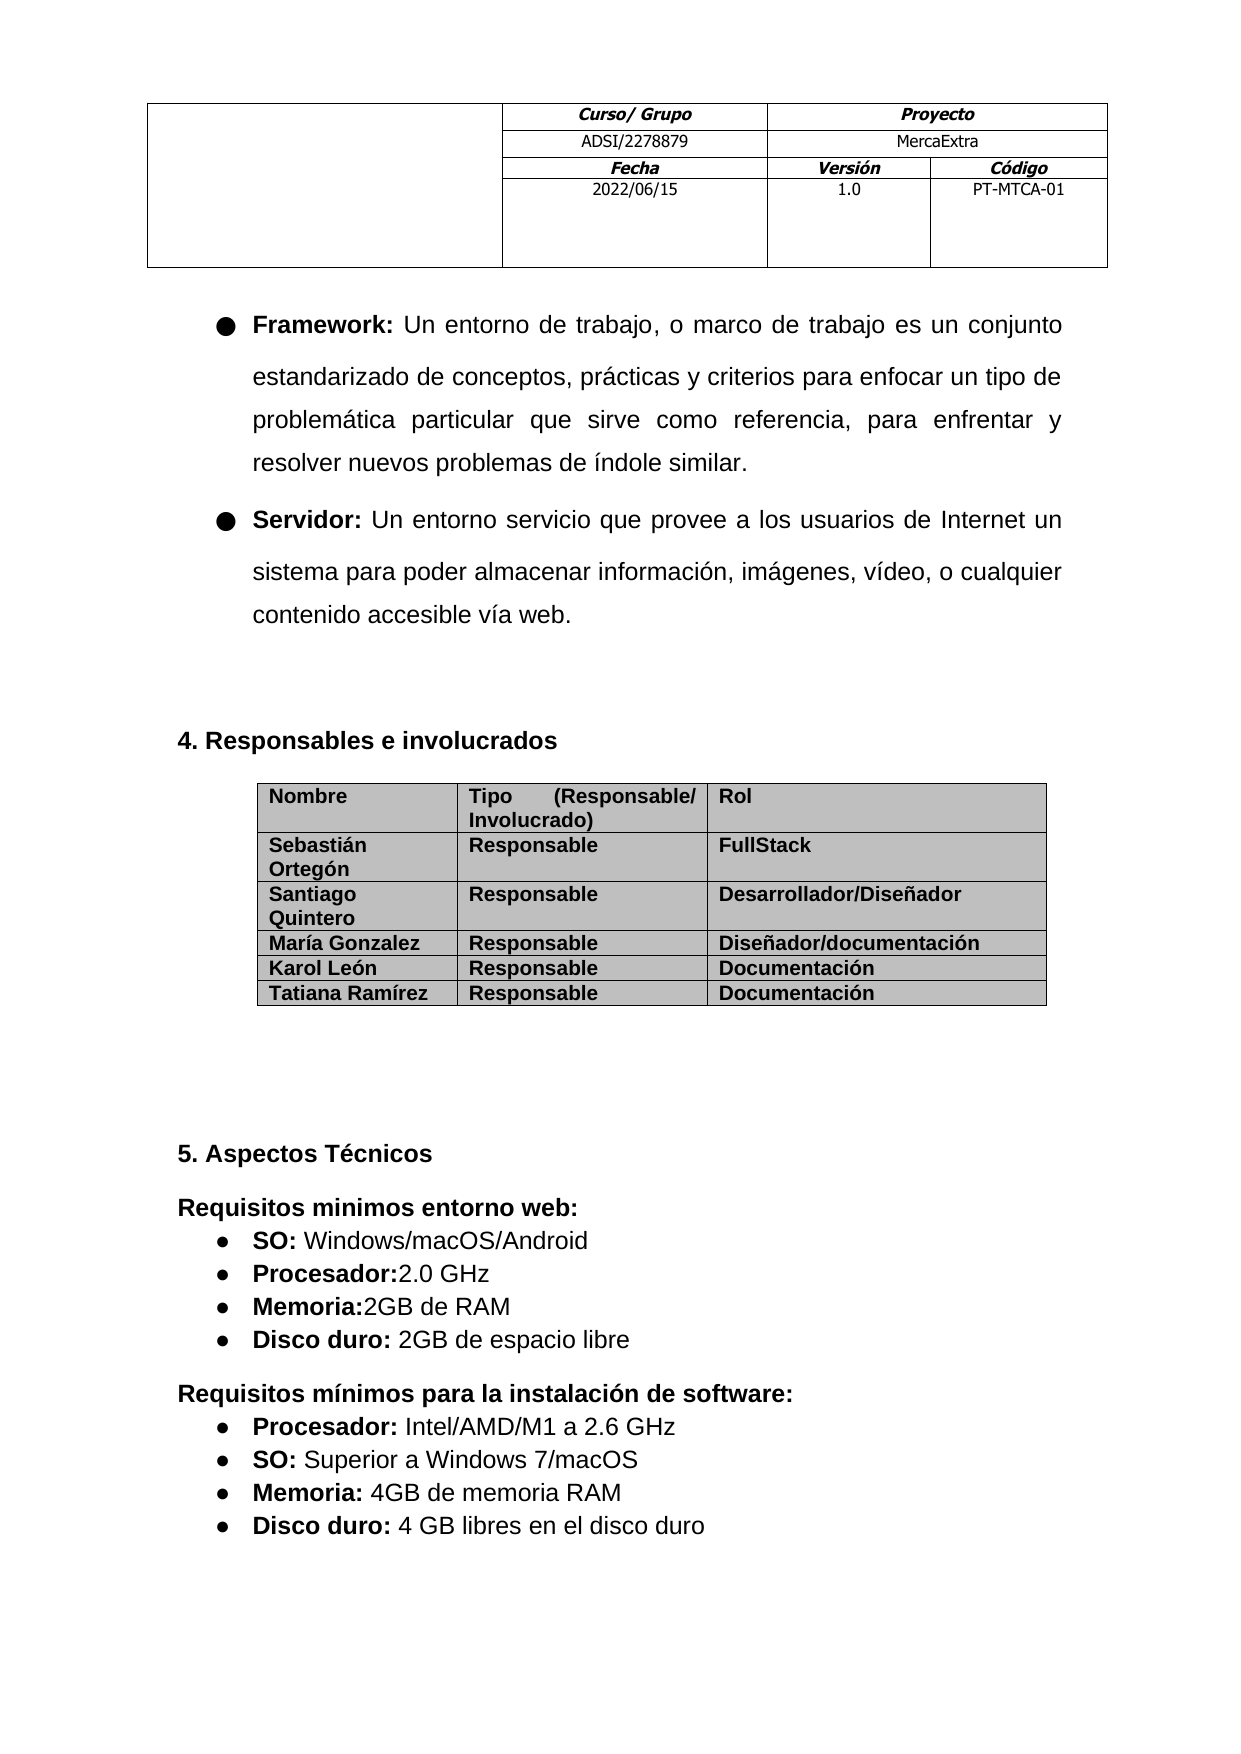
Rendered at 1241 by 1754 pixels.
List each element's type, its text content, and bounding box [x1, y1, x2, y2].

table_cell María Gonzalez [258, 931, 457, 955]
table_cell FullStack [708, 833, 1046, 881]
table_cell Responsable [458, 931, 707, 955]
list Procesador: Intel/AMD/M1 a 2.6 GHz [215, 1412, 1063, 1441]
table_cell Responsable [458, 833, 707, 881]
subtitle 4. Responsables e involucrados [177, 726, 1063, 755]
list Memoria: 4GB de memoria RAM [215, 1478, 1063, 1507]
list Procesador:2.0 GHz [215, 1259, 1063, 1288]
list Servidor: Un entorno servicio que provee a los usuarios de Internet un sistema para poder almacenar información, imágenes, vídeo, o cualquier contenido accesible vía web. [215, 491, 1063, 629]
table_cell Santiago Quintero [258, 882, 457, 930]
table_cell Responsable [458, 981, 707, 1005]
list SO: Windows/macOS/Android [215, 1226, 1063, 1255]
list Memoria:2GB de RAM [215, 1292, 1063, 1321]
table_cell Desarrollador/Diseñador [708, 882, 1046, 930]
table_header Nombre [258, 784, 457, 832]
list SO: Superior a Windows 7/macOS [215, 1445, 1063, 1474]
table_cell Karol León [258, 956, 457, 980]
list Framework: Un entorno de trabajo​, o marco de trabajo​ es un conjunto estandarizado de conceptos, prácticas y criterios para enfocar un tipo de problemática particular que sirve como referencia, para enfrentar y resolver nuevos problemas de índole similar. [215, 296, 1063, 477]
table_header Tipo (Responsable/ Involucrado) [458, 784, 707, 832]
subtitle 5. Aspectos Técnicos [177, 1139, 1063, 1168]
table_cell Documentación [708, 981, 1046, 1005]
list Disco duro: 4 GB libres en el disco duro [215, 1511, 1063, 1540]
table_cell Sebastián Ortegón [258, 833, 457, 881]
table_cell Tatiana Ramírez [258, 981, 457, 1005]
subtitle Requisitos minimos entorno web: [177, 1193, 1063, 1222]
table_header Rol [708, 784, 1046, 832]
table_cell Documentación [708, 956, 1046, 980]
table_cell Responsable [458, 956, 707, 980]
list Disco duro: 2GB de espacio libre [215, 1325, 1063, 1354]
table_cell Responsable [458, 882, 707, 930]
subtitle Requisitos mínimos para la instalación de software: [177, 1379, 1063, 1408]
table_cell Diseñador/documentación [708, 931, 1046, 955]
